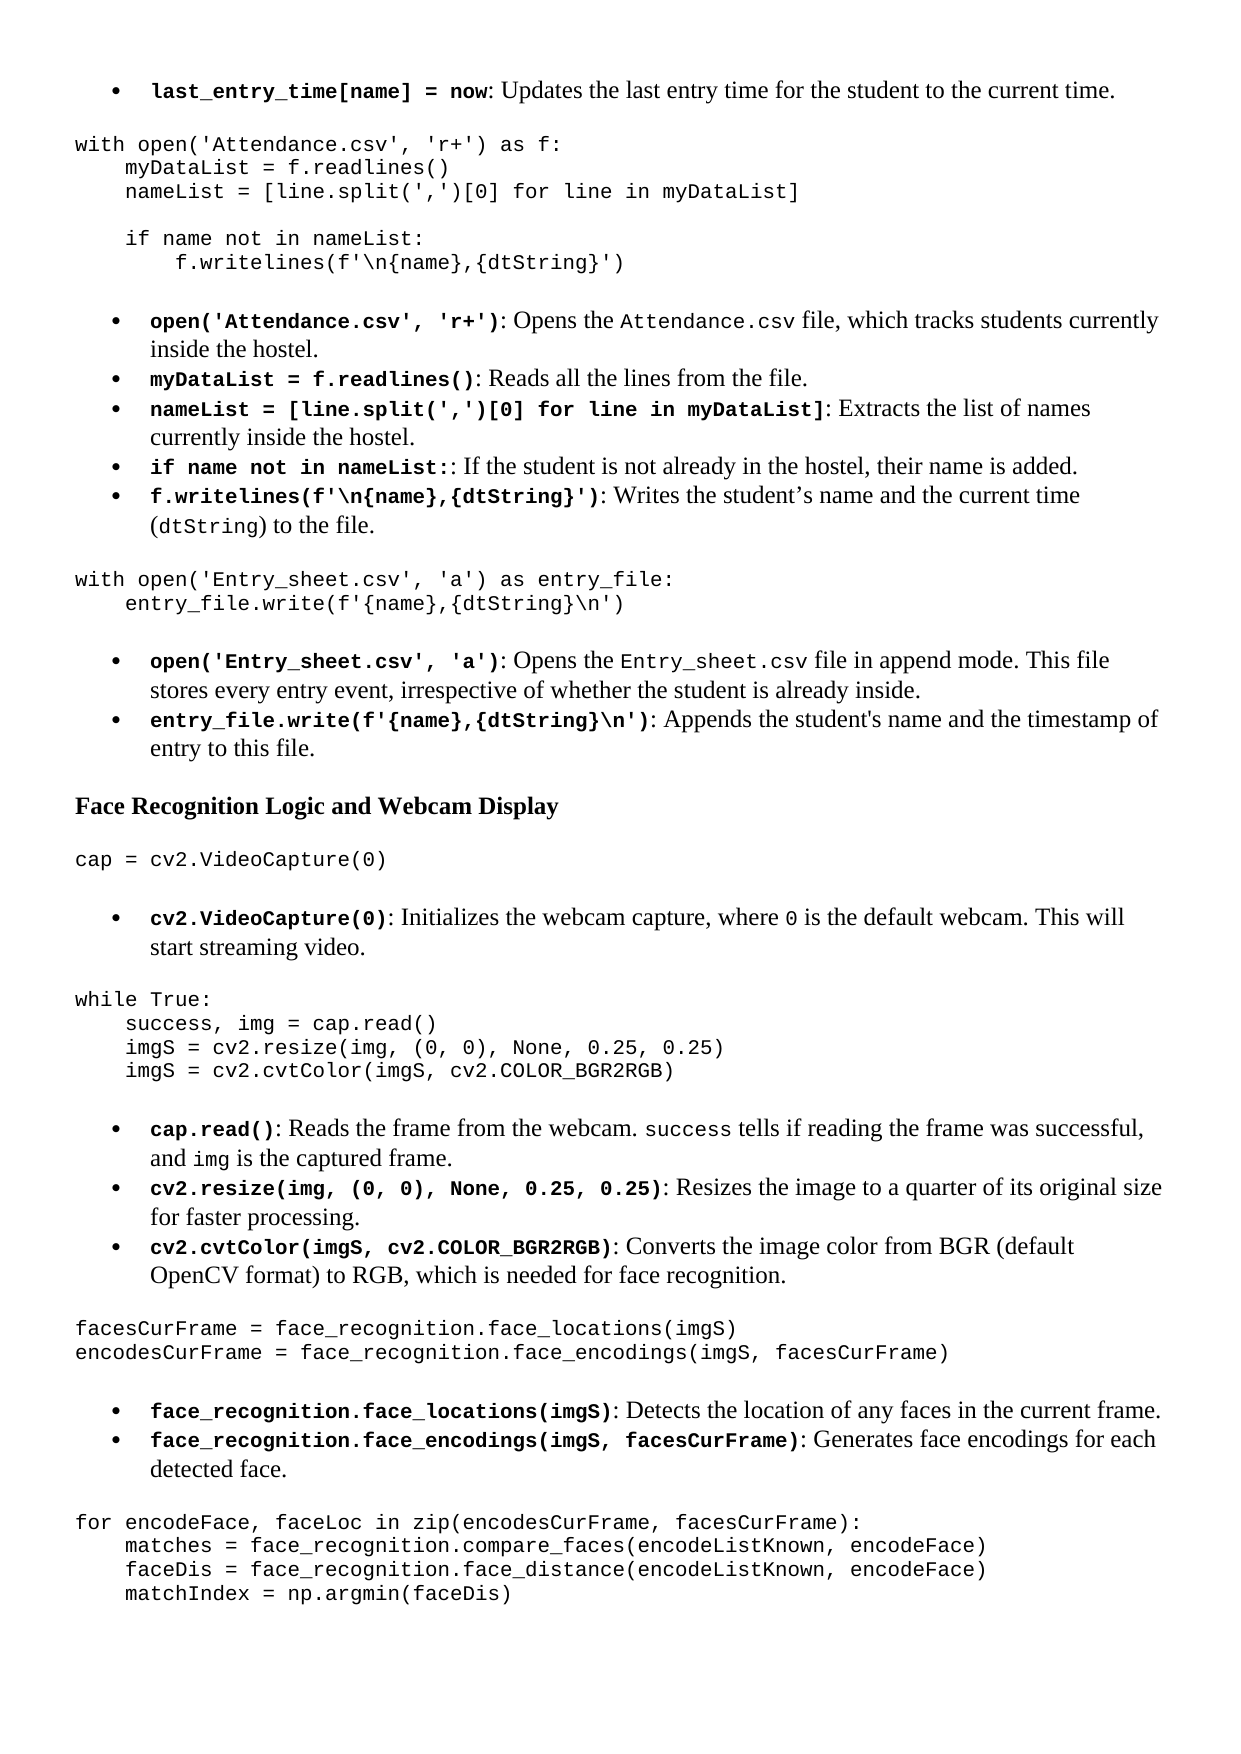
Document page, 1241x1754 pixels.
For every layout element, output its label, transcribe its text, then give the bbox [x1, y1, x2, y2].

text with open('Entry_sheet.csv', 'a') as entry_file: [75, 569, 1165, 593]
text entry_file.write(f'{name},{dtString}\n') [75, 593, 1165, 616]
list cv2.cvtColor(imgS, cv2.COLOR_BGR2RGB): Converts the image color from BGR (default OpenCV format) to RGB, which is needed for face recognition. [112, 1231, 1165, 1289]
text nameList = [line.split(',')[0] for line in myDataList] [75, 181, 1165, 205]
text f.writelines(f'\n{name},{dtString}') [75, 252, 1165, 276]
text facesCurFrame = face_recognition.face_locations(imgS) [75, 1318, 1165, 1342]
text if name not in nameList: [75, 228, 1165, 252]
text for encodeFace, faceLoc in zip(encodesCurFrame, facesCurFrame): [75, 1512, 1165, 1535]
text imgS = cv2.cvtColor(imgS, cv2.COLOR_BGR2RGB) [75, 1060, 1165, 1084]
list last_entry_time[name] = now: Updates the last entry time for the student to the current time. [112, 75, 1165, 104]
list f.writelines(f'\n{name},{dtString}'): Writes the student’s name and the current time (dtString) to the file. [112, 481, 1165, 540]
text faceDis = face_recognition.face_distance(encodeListKnown, encodeFace) [75, 1559, 1165, 1583]
text encodesCurFrame = face_recognition.face_encodings(imgS, facesCurFrame) [75, 1342, 1165, 1366]
text while True: [75, 989, 1165, 1013]
list open('Entry_sheet.csv', 'a'): Opens the Entry_sheet.csv file in append mode. This file stores every entry event, irrespective of whether the student is already inside. [112, 645, 1165, 704]
text myDataList = f.readlines() [75, 157, 1165, 181]
list face_recognition.face_locations(imgS): Detects the location of any faces in the current frame. [112, 1395, 1165, 1424]
text imgS = cv2.resize(img, (0, 0), None, 0.25, 0.25) [75, 1037, 1165, 1060]
list if name not in nameList:: If the student is not already in the hostel, their name is added. [112, 451, 1165, 481]
list cv2.VideoCapture(0): Initializes the webcam capture, where 0 is the default webcam. This will start streaming video. [112, 902, 1165, 960]
text with open('Attendance.csv', 'r+') as f: [75, 134, 1165, 157]
list myDataList = f.readlines(): Reads all the lines from the file. [112, 363, 1165, 393]
list cap.read(): Reads the frame from the webcam. success tells if reading the frame was successful, and img is the captured frame. [112, 1113, 1165, 1172]
list cv2.resize(img, (0, 0), None, 0.25, 0.25): Resizes the image to a quarter of its original size for faster processing. [112, 1172, 1165, 1231]
list open('Attendance.csv', 'r+'): Opens the Attendance.csv file, which tracks students currently inside the hostel. [112, 305, 1165, 363]
list nameList = [line.split(',')[0] for line in myDataList]: Extracts the list of names currently inside the hostel. [112, 393, 1165, 451]
text matches = face_recognition.compare_faces(encodeListKnown, encodeFace) [75, 1535, 1165, 1559]
text success, img = cap.read() [75, 1013, 1165, 1037]
text cap = cv2.VideoCapture(0) [75, 849, 1165, 873]
text Face Recognition Logic and Webcam Display [75, 791, 1165, 820]
list entry_file.write(f'{name},{dtString}\n'): Appends the student's name and the timestamp of entry to this file. [112, 704, 1165, 762]
list face_recognition.face_encodings(imgS, facesCurFrame): Generates face encodings for each detected face. [112, 1424, 1165, 1483]
text matchIndex = np.argmin(faceDis) [75, 1583, 1165, 1606]
